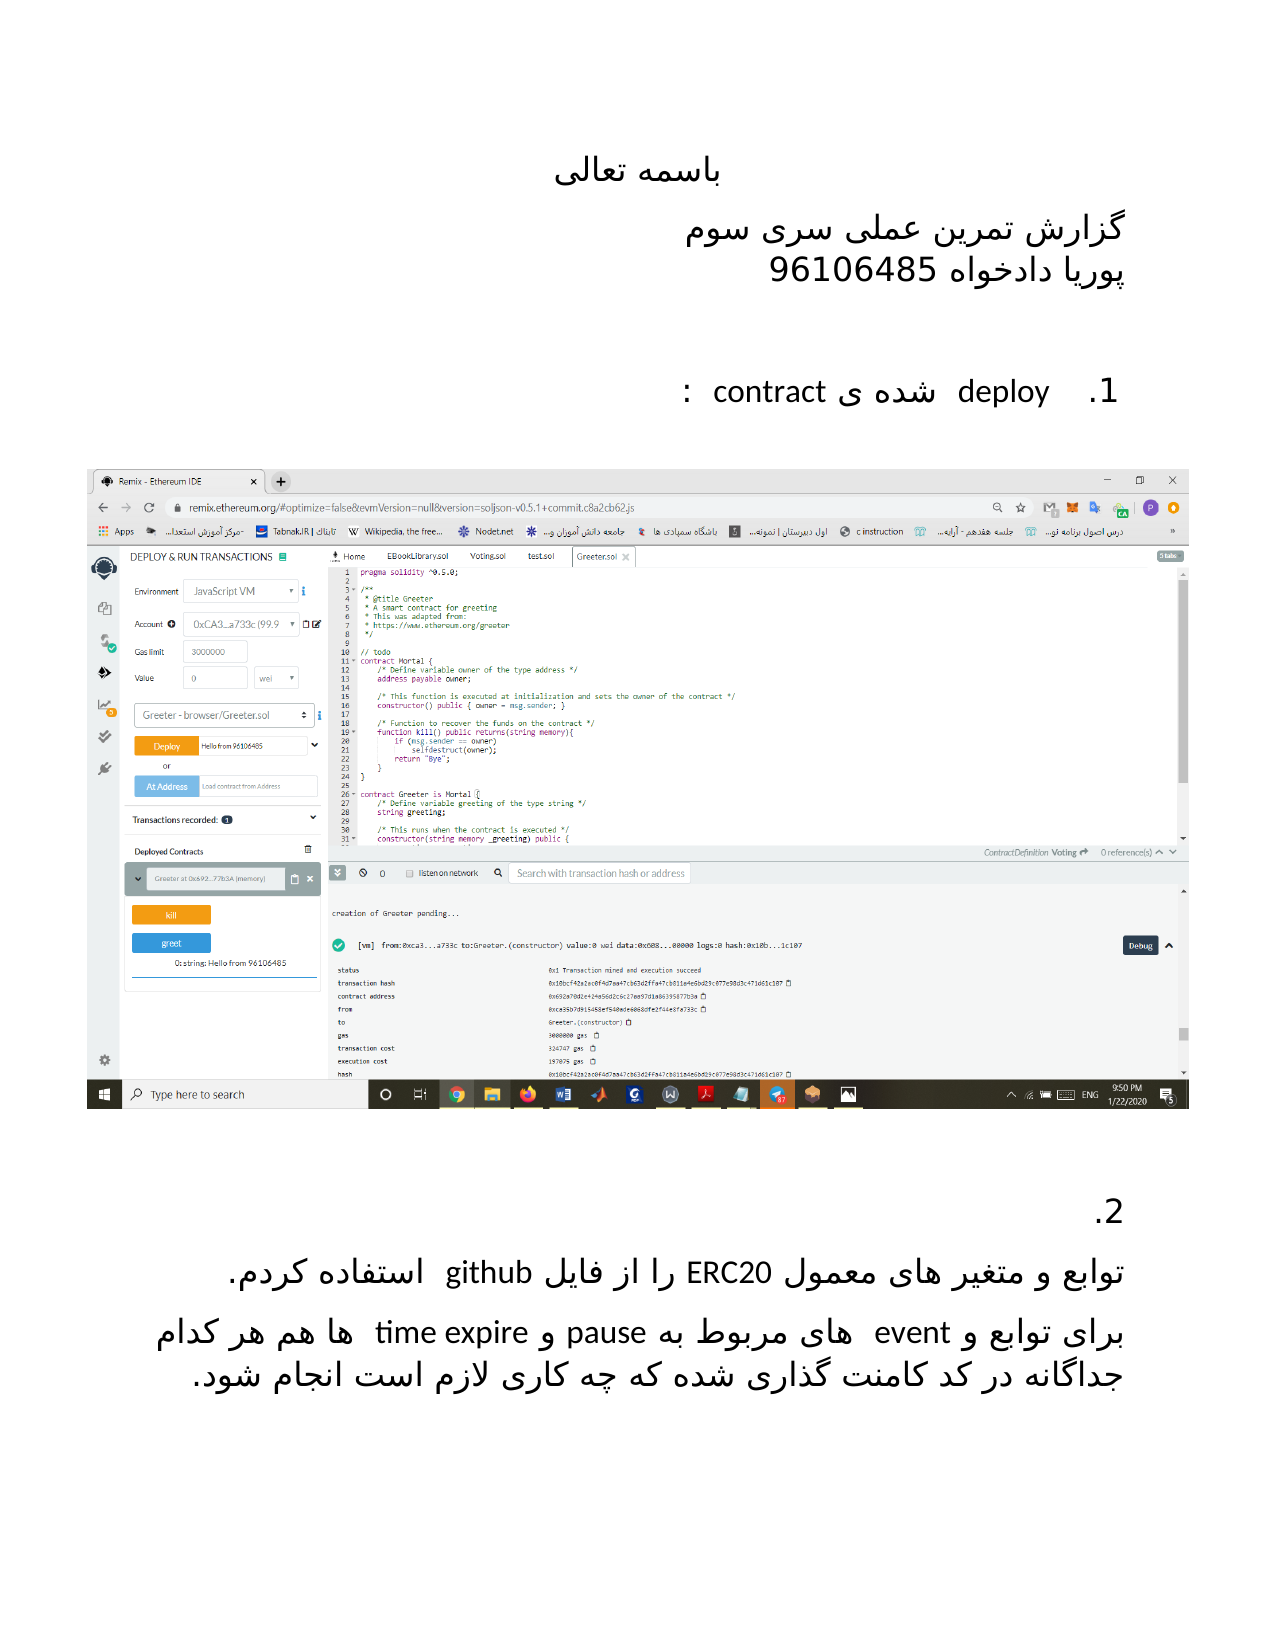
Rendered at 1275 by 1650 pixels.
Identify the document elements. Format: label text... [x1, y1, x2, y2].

text گزارش تمرین عملی سری سوم پوریا دادخواه 96106485 [150, 208, 1125, 289]
list deploy شده ی contract : [150, 369, 1087, 410]
text توابع و متغیر های معمول ERC20 را از فایل github استفاده کردم. [150, 1251, 1125, 1292]
text باسمه تعالی [150, 150, 1125, 189]
text برای توابع و event های مربوط به pause و time expire ها هم هر کدام جداگانه در کد کامنت گذاری شده که چه کاری لازم است انجام شود. [150, 1311, 1125, 1394]
text 2. [150, 1192, 1125, 1231]
picture [87, 469, 1189, 1109]
